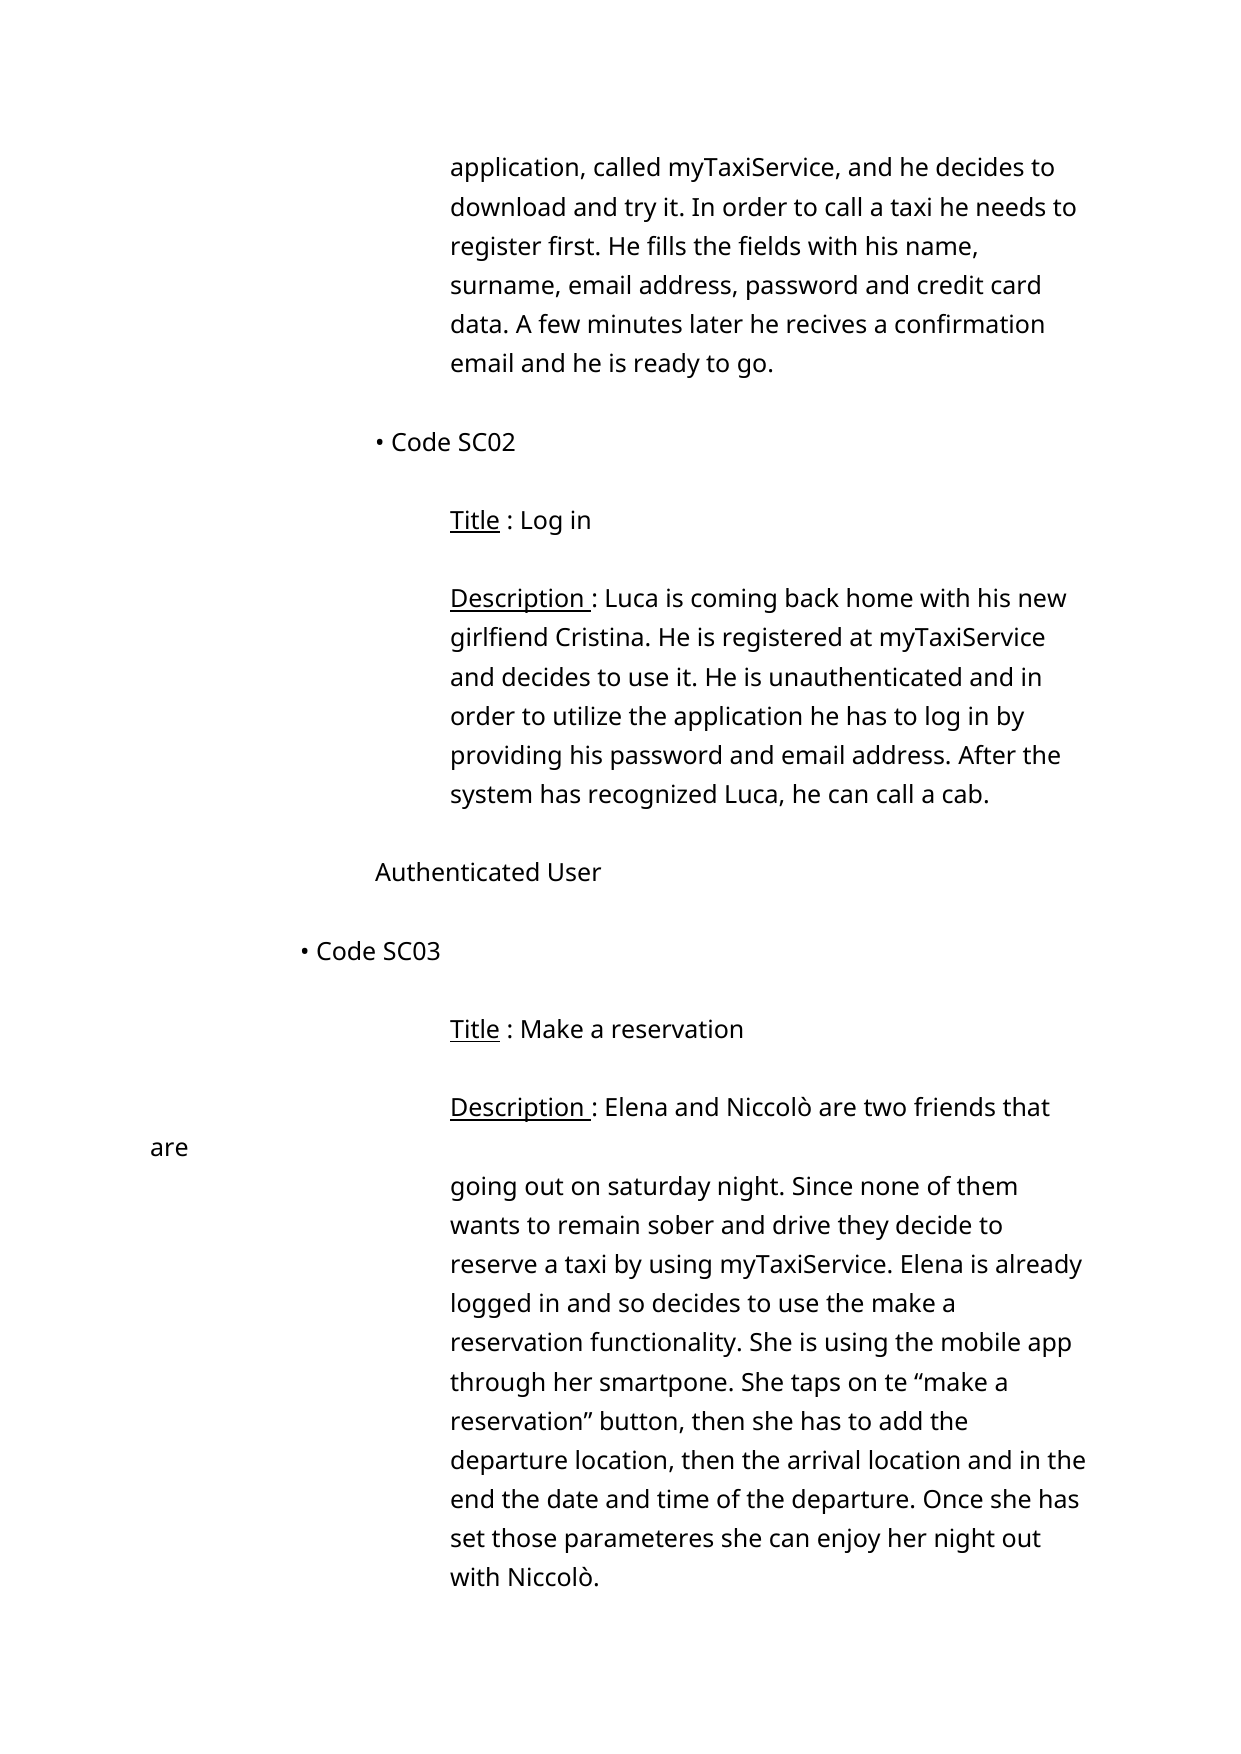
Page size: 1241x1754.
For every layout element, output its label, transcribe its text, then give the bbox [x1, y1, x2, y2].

text Title : Log in [150, 502, 1092, 537]
text Description : Luca is coming back home with his new [150, 581, 1092, 615]
text Title : Make a reservation [150, 1012, 1092, 1046]
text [450, 150, 1092, 380]
text Authenticated User [150, 855, 1092, 889]
text going out on saturday night. Since none of them wants to remain sober and drive they decide to reserve a taxi by using myTaxiService. Elena is already logged in and so decides to use the make a reservation functionality. She is using the mobile app through her smartpone. She taps on te “make a reservation” button, then she has to add the departure location, then the arrival location and in the end the date and time of the departure. Once she has set those parameteres she can enjoy her night out with Niccolò. [450, 1168, 1092, 1594]
text Description : Elena and Niccolò are two friends that are [150, 1090, 1092, 1163]
text girlfiend Cristina. He is registered at myTaxiService and decides to use it. He is unauthenticated and in order to utilize the application he has to log in by providing his password and email address. After the system has recognized Luca, he can call a cab. [450, 620, 1092, 811]
text • Code SC03 [300, 933, 1092, 967]
text • Code SC02 [150, 424, 1092, 458]
